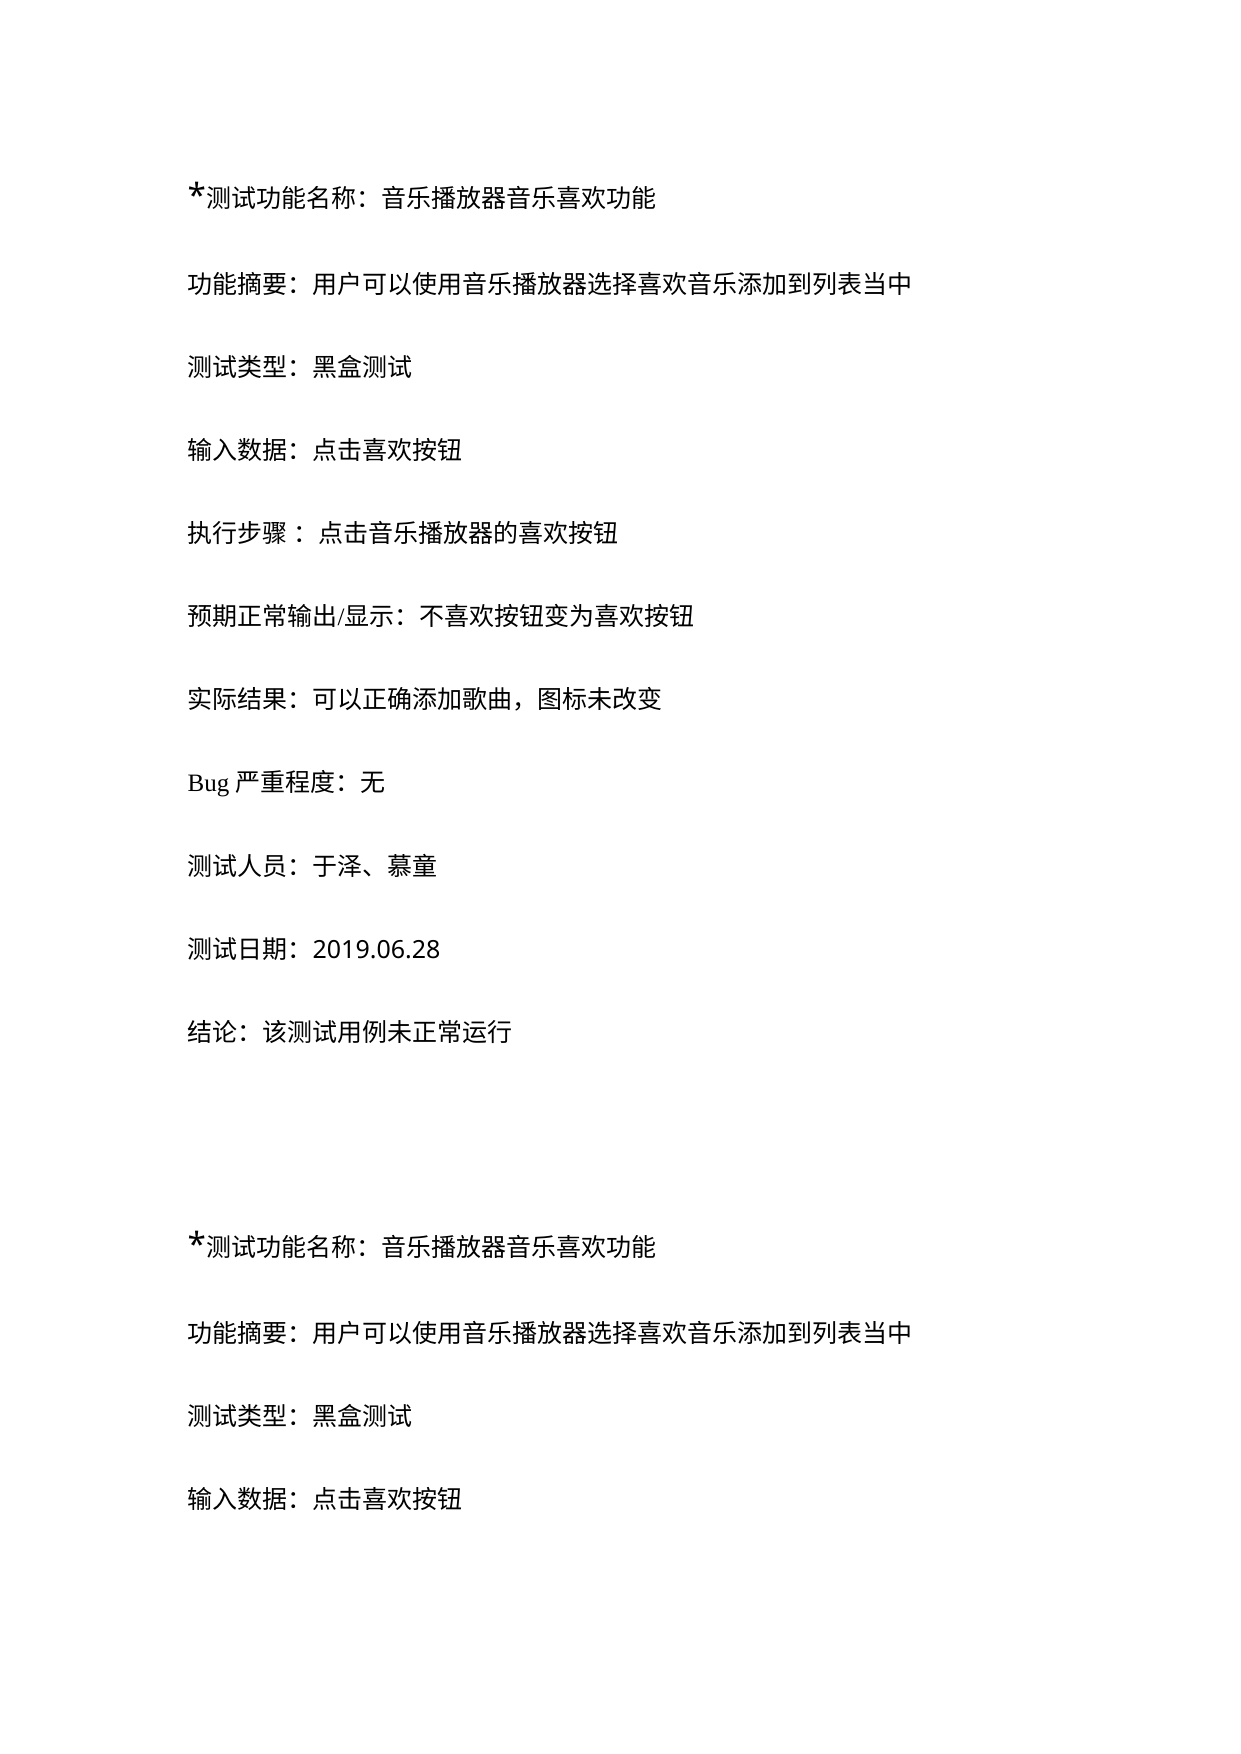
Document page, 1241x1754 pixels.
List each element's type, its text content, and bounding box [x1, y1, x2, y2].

text 输入数据：点击喜欢按钮 [187, 1465, 1053, 1530]
text 测试人员：于泽、慕童 [187, 832, 1053, 897]
text 功能摘要：用户可以使用音乐播放器选择喜欢音乐添加到列表当中 [187, 1299, 1053, 1364]
text 执行步骤 ：点击音乐播放器的喜欢按钮 [187, 499, 1053, 564]
text *测试功能名称：音乐播放器音乐喜欢功能 [187, 162, 1053, 227]
text 预期正常输出/显示：不喜欢按钮变为喜欢按钮 [187, 582, 1053, 647]
text 结论：该测试用例未正常运行 [187, 998, 1053, 1063]
text 测试类型：黑盒测试 [187, 1382, 1053, 1447]
text 功能摘要：用户可以使用音乐播放器选择喜欢音乐添加到列表当中 [187, 250, 1053, 315]
text *测试功能名称：音乐播放器音乐喜欢功能 [187, 1211, 1053, 1276]
text 输入数据：点击喜欢按钮 [187, 416, 1053, 481]
text Bug 严重程度：无 [187, 748, 1053, 813]
text 实际结果：可以正确添加歌曲，图标未改变 [187, 665, 1053, 730]
text 测试日期：2019.06.28 [187, 915, 1053, 980]
text 测试类型：黑盒测试 [187, 333, 1053, 398]
